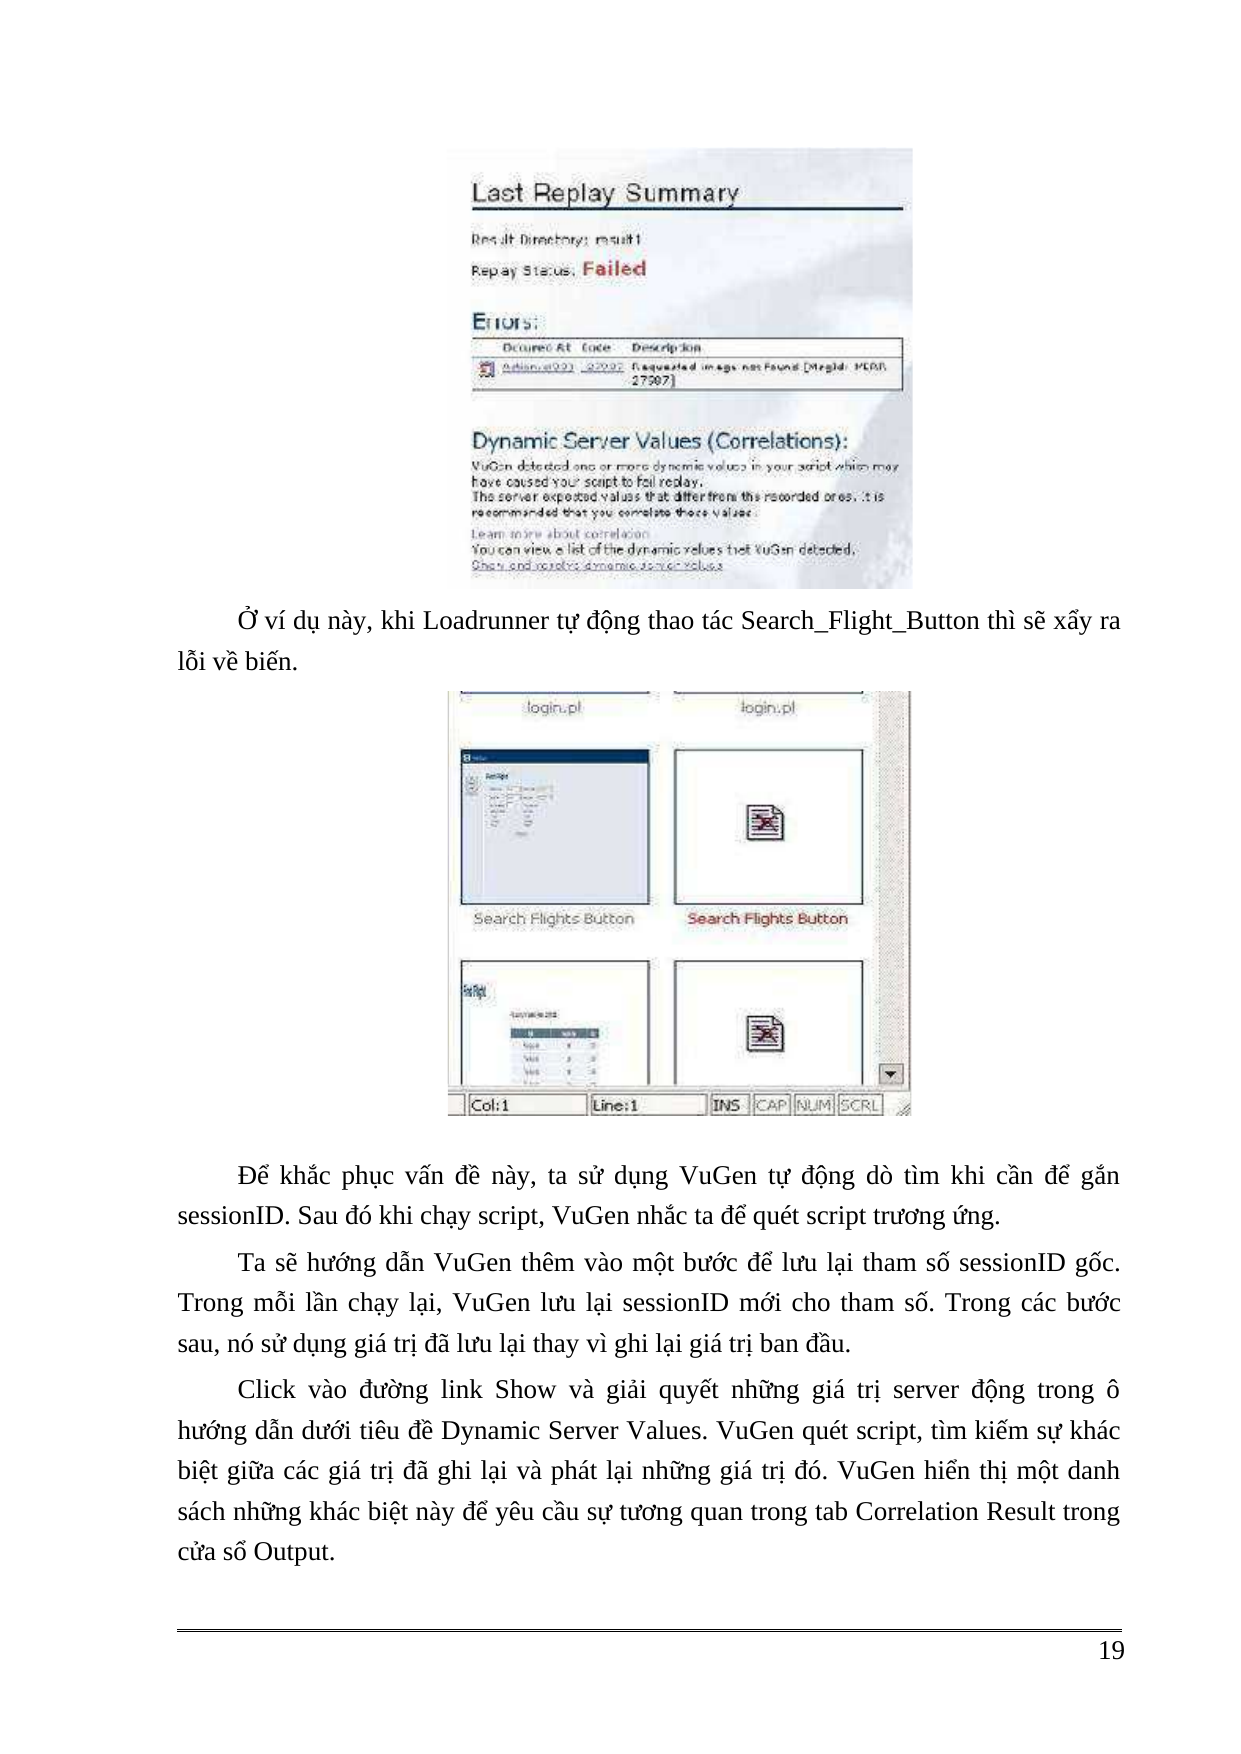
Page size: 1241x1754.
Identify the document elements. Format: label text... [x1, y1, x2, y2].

picture [447, 691, 912, 1116]
text Click vào đường link Show và giải quyết những giá trị server động trong ô hướng dẫn dưới tiêu đề Dynamic Server Values. VuGen quét script, tìm kiếm sự khác biệt giữa các giá trị đã ghi lại và phát lại những giá trị đó. VuGen hiển thị một danh sách những khác biệt này để yêu cầu sự tương quan trong tab Correlation Result trong cửa sổ Output. [177, 1373, 1122, 1566]
text Ở ví dụ này, khi Loadrunner tự động thao tác Search_Flight_Button thì sẽ xẩy ra lỗi về biến. [177, 604, 1122, 676]
text Để khắc phục vấn đề này, ta sử dụng VuGen tự động dò tìm khi cần để gắn sessionID. Sau đó khi chạy script, VuGen nhắc ta để quét script trương ứng. [177, 1159, 1122, 1230]
text Ta sẽ hướng dẫn VuGen thêm vào một bước để lưu lại tham số sessionID gốc. Trong mỗi lần chạy lại, VuGen lưu lại sessionID mới cho tham số. Trong các bước sau, nó sử dụng giá trị đã lưu lại thay vì ghi lại giá trị ban đầu. [177, 1246, 1122, 1358]
picture [446, 147, 913, 589]
